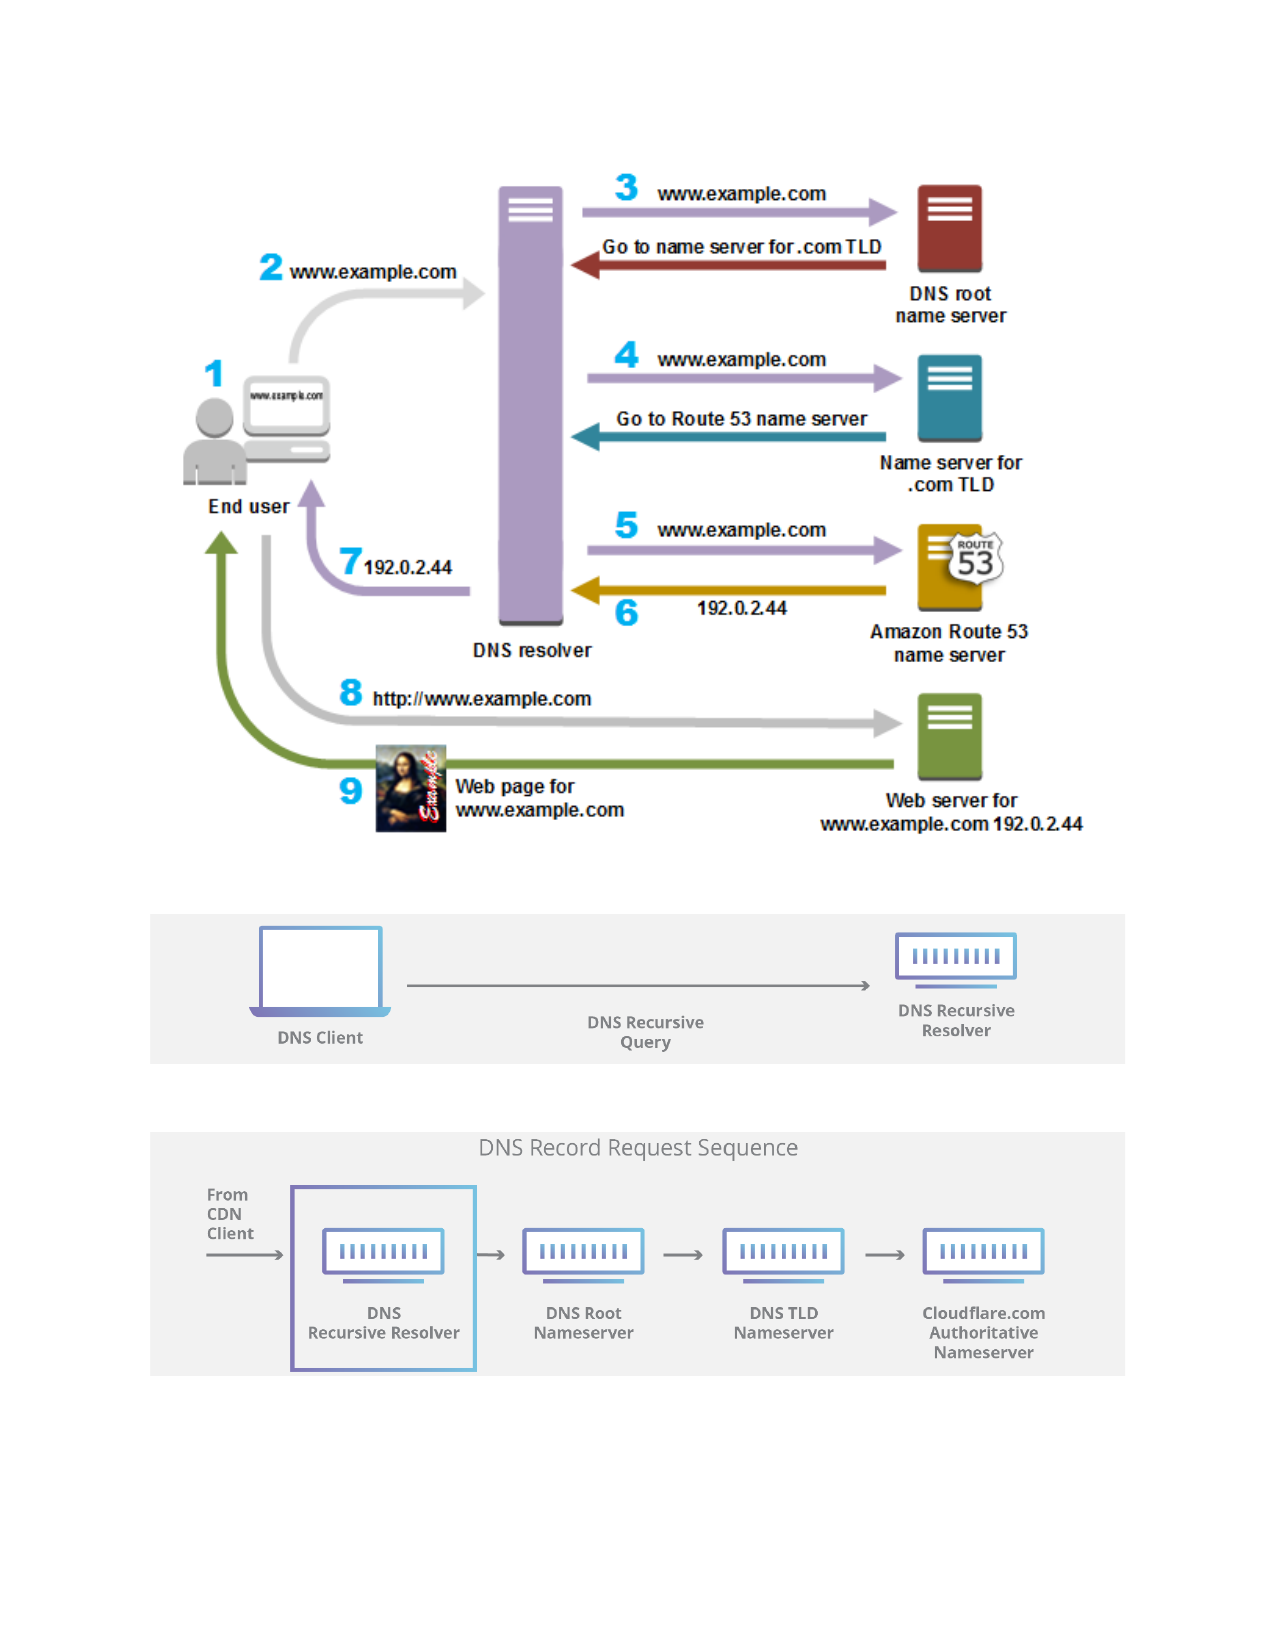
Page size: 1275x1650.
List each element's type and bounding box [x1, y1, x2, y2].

picture [150, 1132, 1125, 1376]
picture [150, 914, 1125, 1064]
picture [182, 150, 1093, 845]
